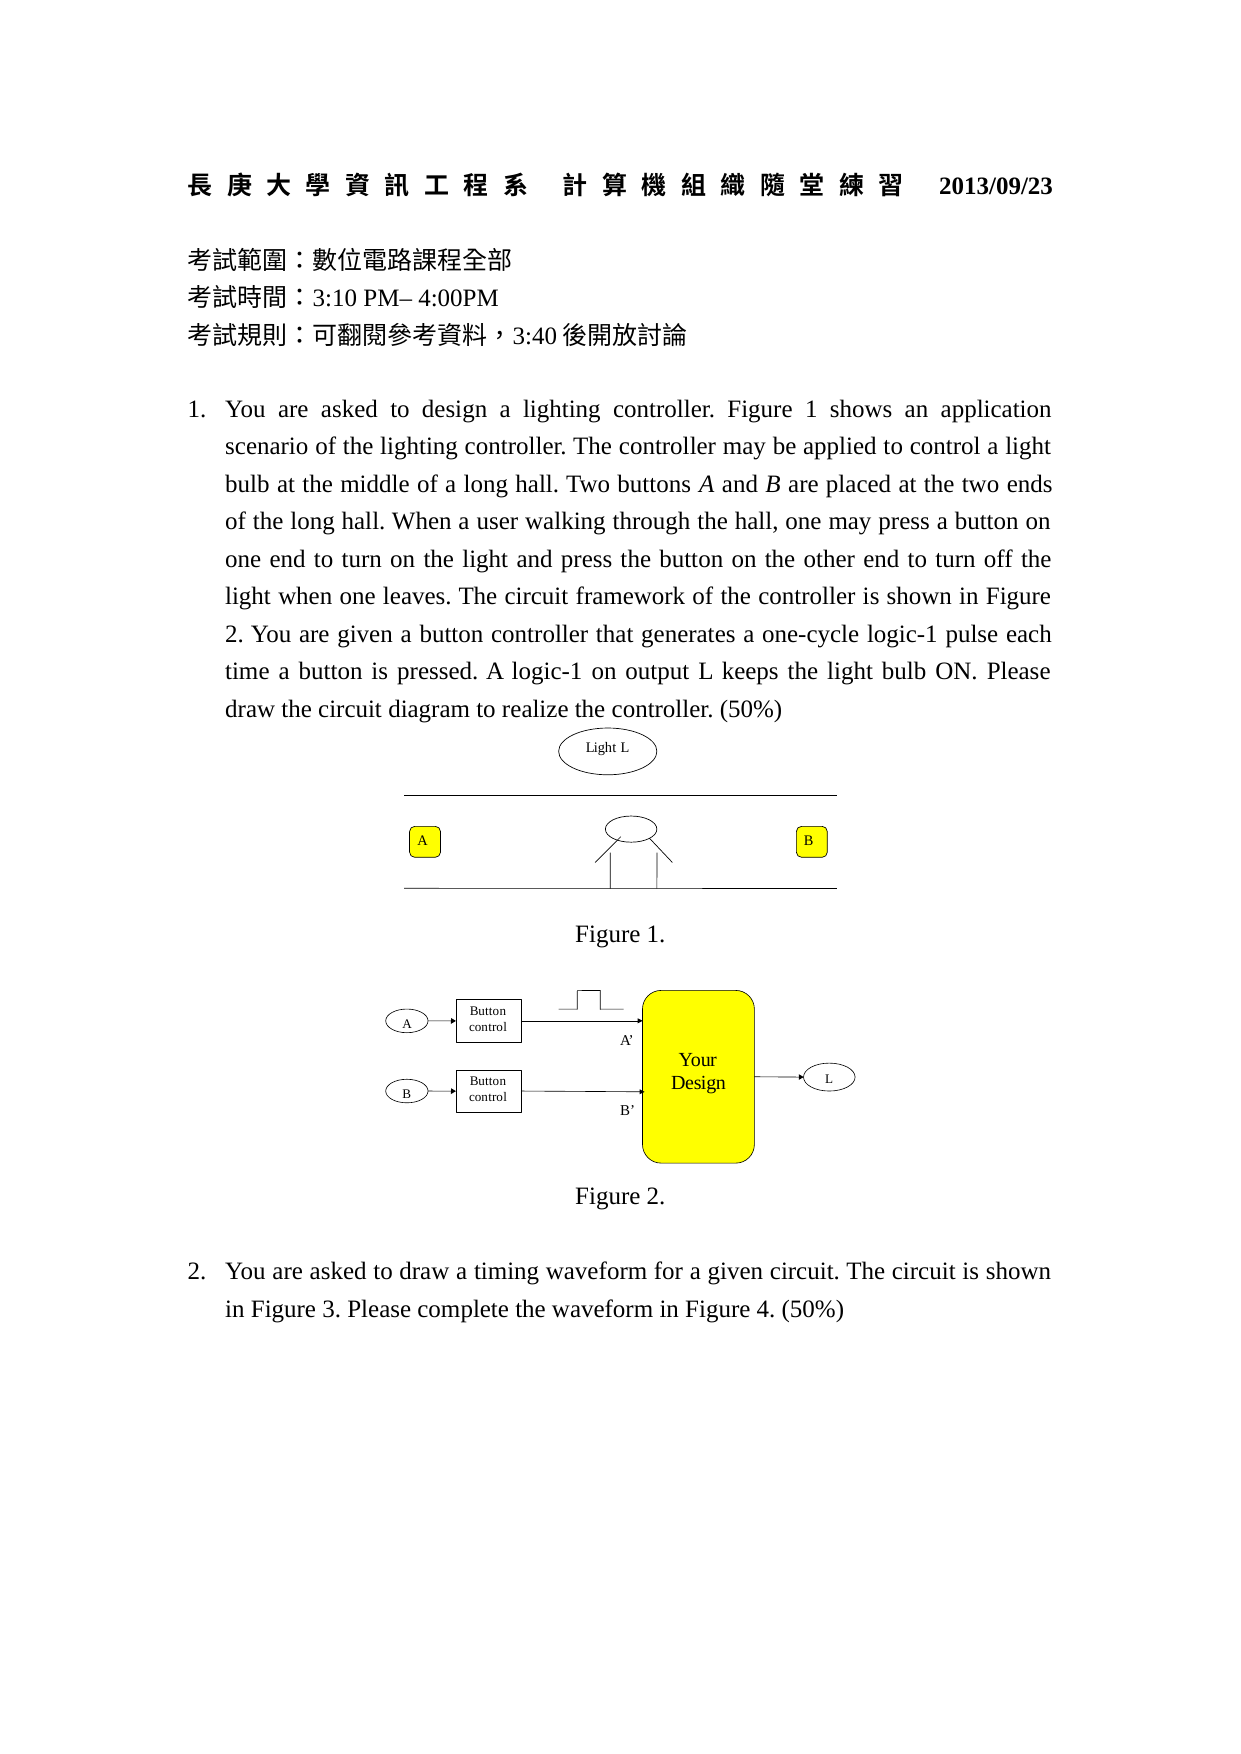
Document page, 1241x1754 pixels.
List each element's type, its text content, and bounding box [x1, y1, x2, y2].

text 長庚大學資訊工程系 計算機組織隨堂練習 2013/09/23 [187, 164, 1053, 202]
list You are asked to design a lighting controller. Figure 1 shows an application scenario of the lighting controller. The controller may be applied to control a light bulb at the middle of a long hall. Two buttons A and B are placed at the two ends of the long hall. When a user walking through the hall, one may press a button on one end to turn on the light and press the button on the other end to turn off the light when one leaves. The circuit framework of the controller is shown in Figure 2. You are given a button controller that generates a one-cycle logic-1 pulse each time a button is pressed. A logic-1 on output L keeps the light bulb ON. Please draw the circuit diagram to realize the controller. (50%) [187, 389, 1053, 727]
text 考試範圍：數位電路課程全部 [187, 239, 1053, 277]
text Figure 1. [187, 914, 1053, 952]
text 考試時間：3:10 PM– 4:00PM [187, 277, 1053, 314]
text 考試規則：可翻閱參考資料，3:40後開放討論 [187, 314, 1053, 352]
list You are asked to draw a timing waveform for a given circuit. The circuit is shown in Figure 3. Please complete the waveform in Figure 4. (50%) [187, 1252, 1053, 1327]
text Figure 2. [187, 1177, 1053, 1214]
